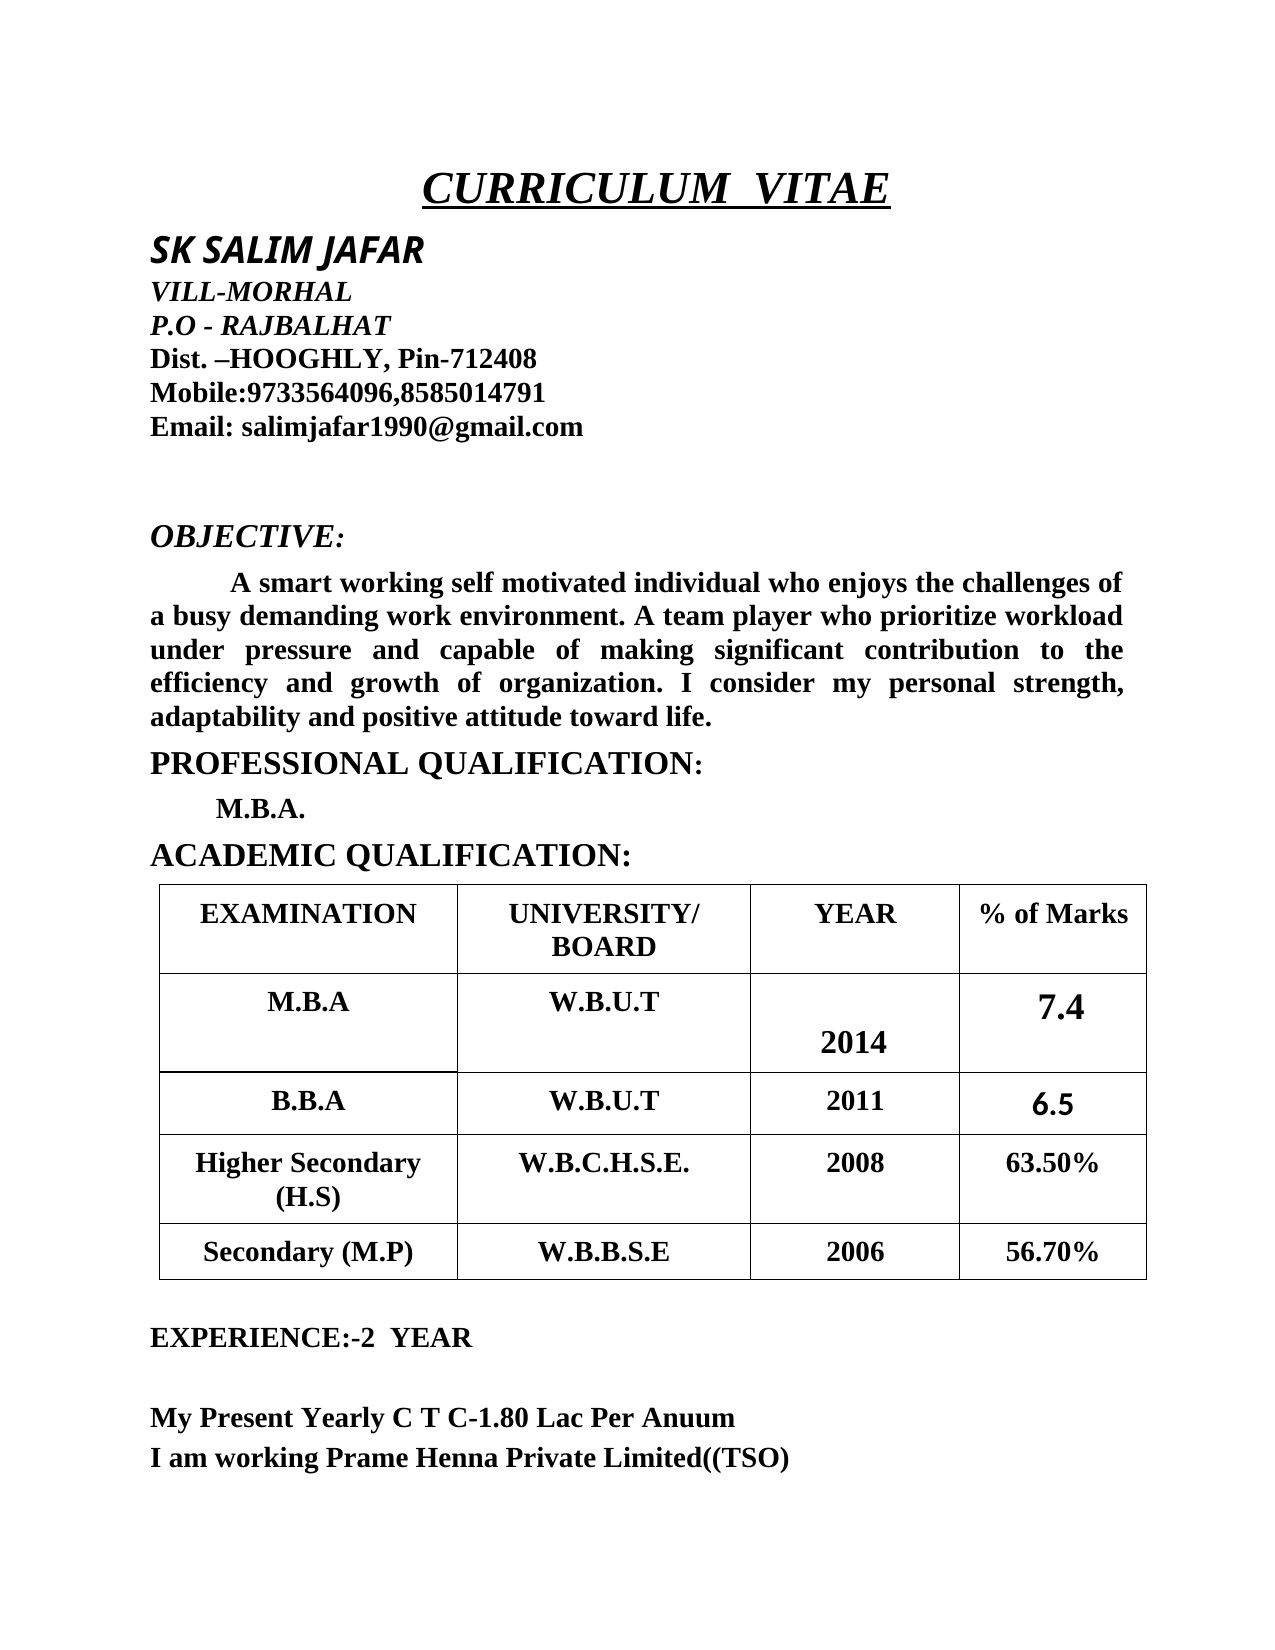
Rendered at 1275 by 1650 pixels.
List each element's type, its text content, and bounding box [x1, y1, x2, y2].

text I am working Prame Henna Private Limited((TSO) [150, 1440, 1125, 1474]
table_header % of Marks [960, 885, 1146, 973]
table_header EXAMINATION [160, 885, 457, 973]
table_cell 2008 [751, 1135, 959, 1223]
table_cell B.B.A [160, 1073, 457, 1134]
table_cell 63.50% [960, 1135, 1146, 1223]
table_cell 2011 [751, 1073, 959, 1134]
table_cell 56.70% [960, 1224, 1146, 1278]
text Dist. –HOOGHLY, Pin-712408 [150, 342, 1125, 375]
table_cell 2006 [751, 1224, 959, 1278]
table_cell M.B.A [160, 974, 457, 1071]
text My Present Yearly C T C-1.80 Lac Per Anuum [150, 1400, 1125, 1434]
text A smart working self motivated individual who enjoys the challenges of a busy demanding work environment. A team player who prioritize workload under pressure and capable of making significant contribution to the efficiency and growth of organization. I consider my personal strength, adaptability and positive attitude toward life. [150, 565, 1125, 732]
table_cell 6.5 [960, 1073, 1146, 1134]
table_header YEAR [751, 885, 959, 973]
text ACADEMIC QUALIFICATION: [150, 836, 1125, 874]
table_cell 7.4 [960, 974, 1146, 1071]
table_cell Higher Secondary (H.S) [160, 1135, 457, 1223]
text Email: salimjafar1990@gmail.com [150, 409, 1125, 442]
table_cell 2014 [751, 974, 959, 1071]
text OBJECTIVE: [150, 516, 1125, 554]
table_cell W.B.U.T [458, 1073, 750, 1134]
table_header UNIVERSITY/ BOARD [458, 885, 750, 973]
table_cell Secondary (M.P) [160, 1224, 457, 1278]
text VILL-MORHAL [150, 274, 1125, 308]
table_cell W.B.U.T [458, 974, 750, 1071]
text CURRICULUM VITAE [187, 160, 1125, 213]
text SK SALIM JAFAR [150, 223, 1125, 274]
text M.B.A. [150, 792, 1125, 825]
text P.O - RAJBALHAT [150, 308, 1125, 342]
text PROFESSIONAL QUALIFICATION: [150, 743, 1125, 781]
table_cell W.B.C.H.S.E. [458, 1135, 750, 1223]
text EXPERIENCE:-2 YEAR [150, 1320, 1125, 1353]
table_cell W.B.B.S.E [458, 1224, 750, 1278]
text Mobile:9733564096,8585014791 [150, 375, 1125, 409]
